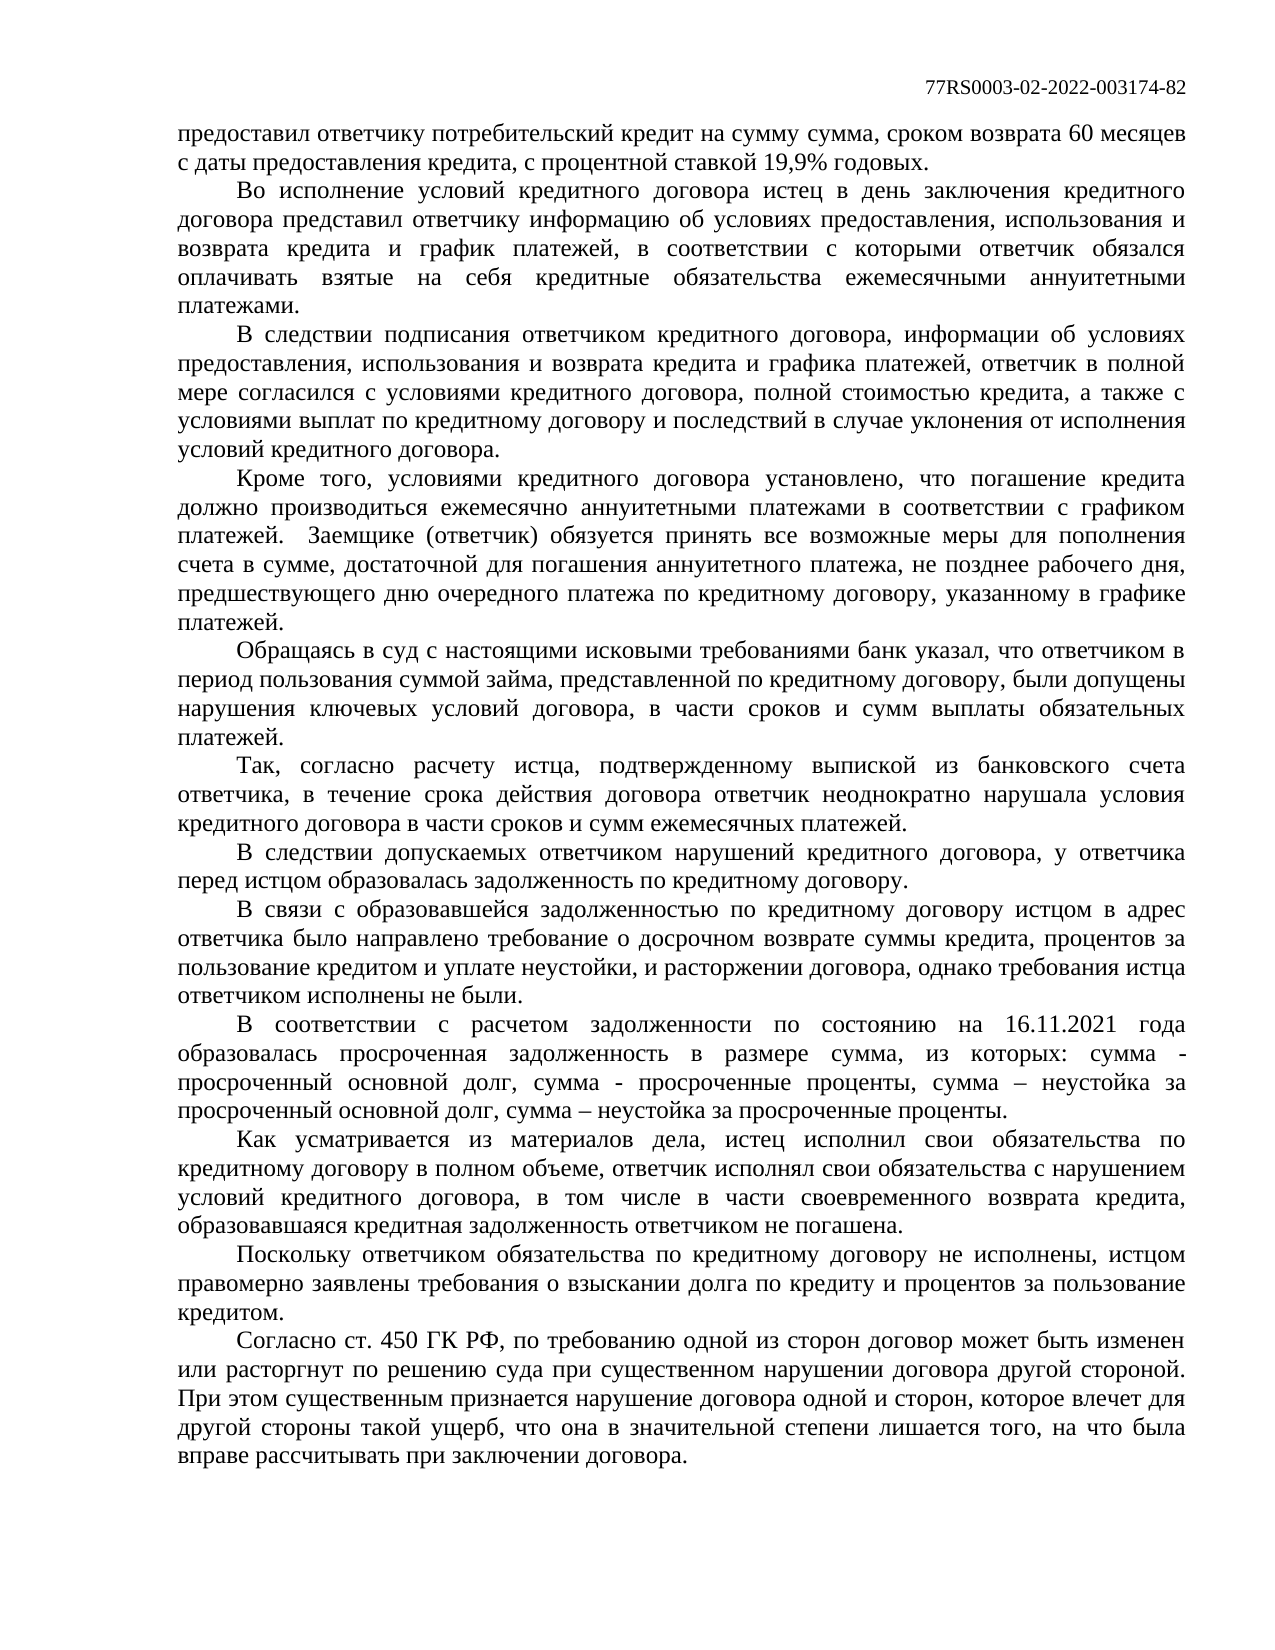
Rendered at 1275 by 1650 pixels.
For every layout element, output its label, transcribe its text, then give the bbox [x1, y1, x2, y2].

text В связи с образовавшейся задолженностью по кредитному договору истцом в адрес ответчика было направлено требование о досрочном возврате суммы кредита, процентов за пользование кредитом и уплате неустойки, и расторжении договора, однако требования истца ответчиком исполнены не были. [177, 894, 1186, 1009]
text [177, 118, 1186, 176]
text Кроме того, условиями кредитного договора установлено, что погашение кредита должно производиться ежемесячно аннуитетными платежами в соответствии с графиком платежей. Заемщике (ответчик) обязуется принять все возможные меры для пополнения счета в сумме, достаточной для погашения аннуитетного платежа, не позднее рабочего дня, предшествующего дню очередного платежа по кредитному договору, указанному в графике платежей. [177, 463, 1186, 636]
text Во исполнение условий кредитного договора истец в день заключения кредитного договора представил ответчику информацию об условиях предоставления, использования и возврата кредита и график платежей, в соответствии с которыми ответчик обязался оплачивать взятые на себя кредитные обязательства ежемесячными аннуитетными платежами. [177, 176, 1186, 319]
text Поскольку ответчиком обязательства по кредитному договору не исполнены, истцом правомерно заявлены требования о взыскании долга по кредиту и процентов за пользование кредитом. [177, 1239, 1186, 1326]
text Обращаясь в суд с настоящими исковыми требованиями банк указал, что ответчиком в период пользования суммой займа, представленной по кредитному договору, были допущены нарушения ключевых условий договора, в части сроков и сумм выплаты обязательных платежей. [177, 636, 1186, 751]
text В следствии подписания ответчиком кредитного договора, информации об условиях предоставления, использования и возврата кредита и графика платежей, ответчик в полной мере согласился с условиями кредитного договора, полной стоимостью кредита, а также с условиями выплат по кредитному договору и последствий в случае уклонения от исполнения условий кредитного договора. [177, 319, 1186, 463]
text В следствии допускаемых ответчиком нарушений кредитного договора, у ответчика перед истцом образовалась задолженность по кредитному договору. [177, 837, 1186, 894]
text В соответствии с расчетом задолженности по состоянию на 16.11.2021 года образовалась просроченная задолженность в размере сумма, из которых: сумма - просроченный основной долг, сумма - просроченные проценты, сумма – неустойка за просроченный основной долг, сумма – неустойка за просроченные проценты. [177, 1009, 1186, 1124]
text Как усматривается из материалов дела, истец исполнил свои обязательства по кредитному договору в полном объеме, ответчик исполнял свои обязательства с нарушением условий кредитного договора, в том числе в части своевременного возврата кредита, образовавшаяся кредитная задолженность ответчиком не погашена. [177, 1124, 1186, 1239]
text Так, согласно расчету истца, подтвержденному выпиской из банковского счета ответчика, в течение срока действия договора ответчик неоднократно нарушала условия кредитного договора в части сроков и сумм ежемесячных платежей. [177, 751, 1186, 837]
text Согласно ст. 450 ГК РФ, по требованию одной из сторон договор может быть изменен или расторгнут по решению суда при существенном нарушении договора другой стороной. При этом существенным признается нарушение договора одной и сторон, которое влечет для другой стороны такой ущерб, что она в значительной степени лишается того, на что была вправе рассчитывать при заключении договора. [177, 1326, 1186, 1469]
